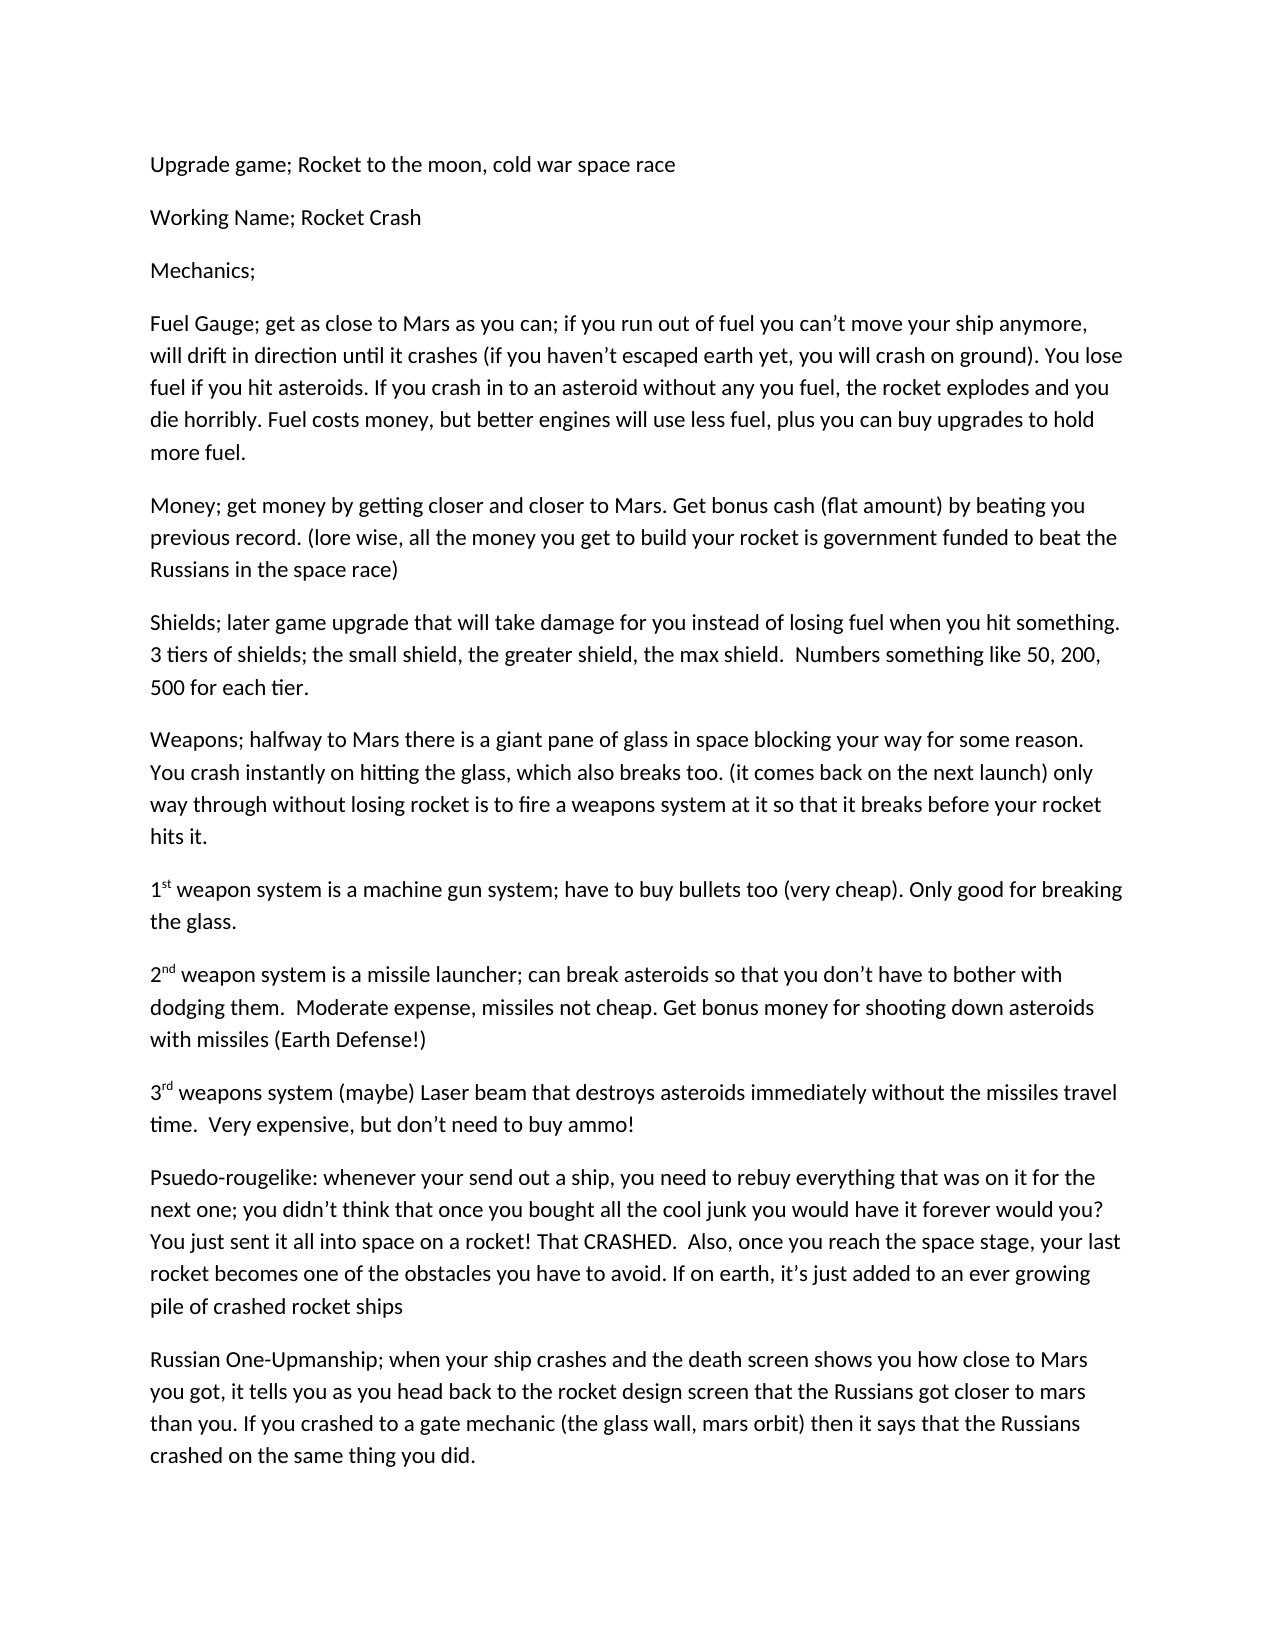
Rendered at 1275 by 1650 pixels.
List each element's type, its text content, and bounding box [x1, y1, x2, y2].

text Working Name; Rocket Crash [150, 203, 1125, 231]
text Money; get money by getting closer and closer to Mars. Get bonus cash (flat amount) by beating you previous record. (lore wise, all the money you get to build your rocket is government funded to beat the Russians in the space race) [150, 491, 1125, 583]
text Russian One-Upmanship; when your ship crashes and the death screen shows you how close to Mars you got, it tells you as you head back to the rocket design screen that the Russians got closer to mars than you. If you crashed to a gate mechanic (the glass wall, mars orbit) then it says that the Russians crashed on the same thing you did. [150, 1345, 1125, 1469]
text Psuedo-rougelike: whenever your send out a ship, you need to rebuy everything that was on it for the next one; you didn’t think that once you bought all the cool junk you would have it forever would you? You just sent it all into space on a rocket! That CRASHED. Also, once you reach the space stage, your last rocket becomes one of the obstacles you have to avoid. If on earth, it’s just added to an ever growing pile of crashed rocket ships [150, 1163, 1125, 1320]
text 3rd weapons system (maybe) Laser beam that destroys asteroids immediately without the missiles travel time. Very expensive, but don’t need to buy ammo! [150, 1078, 1125, 1138]
text Mechanics; [150, 256, 1125, 284]
text 1st weapon system is a machine gun system; have to buy bullets too (very cheap). Only good for breaking the glass. [150, 875, 1125, 935]
text Shields; later game upgrade that will take damage for you instead of losing fuel when you hit something. 3 tiers of shields; the small shield, the greater shield, the max shield. Numbers something like 50, 200, 500 for each tier. [150, 608, 1125, 701]
text Upgrade game; Rocket to the moon, cold war space race [150, 150, 1125, 178]
text Fuel Gauge; get as close to Mars as you can; if you run out of fuel you can’t move your ship anymore, will drift in direction until it crashes (if you haven’t escaped earth yet, you will crash on ground). You lose fuel if you hit asteroids. If you crash in to an asteroid without any you fuel, the rocket explodes and you die horribly. Fuel costs money, but better engines will use less fuel, plus you can buy upgrades to hold more fuel. [150, 309, 1125, 466]
text Weapons; halfway to Mars there is a giant pane of glass in space blocking your way for some reason. You crash instantly on hitting the glass, which also breaks too. (it comes back on the next launch) only way through without losing rocket is to fire a weapons system at it so that it breaks before your rocket hits it. [150, 726, 1125, 850]
text 2nd weapon system is a missile launcher; can break asteroids so that you don’t have to bother with dodging them. Moderate expense, missiles not cheap. Get bonus money for shooting down asteroids with missiles (Earth Defense!) [150, 960, 1125, 1053]
